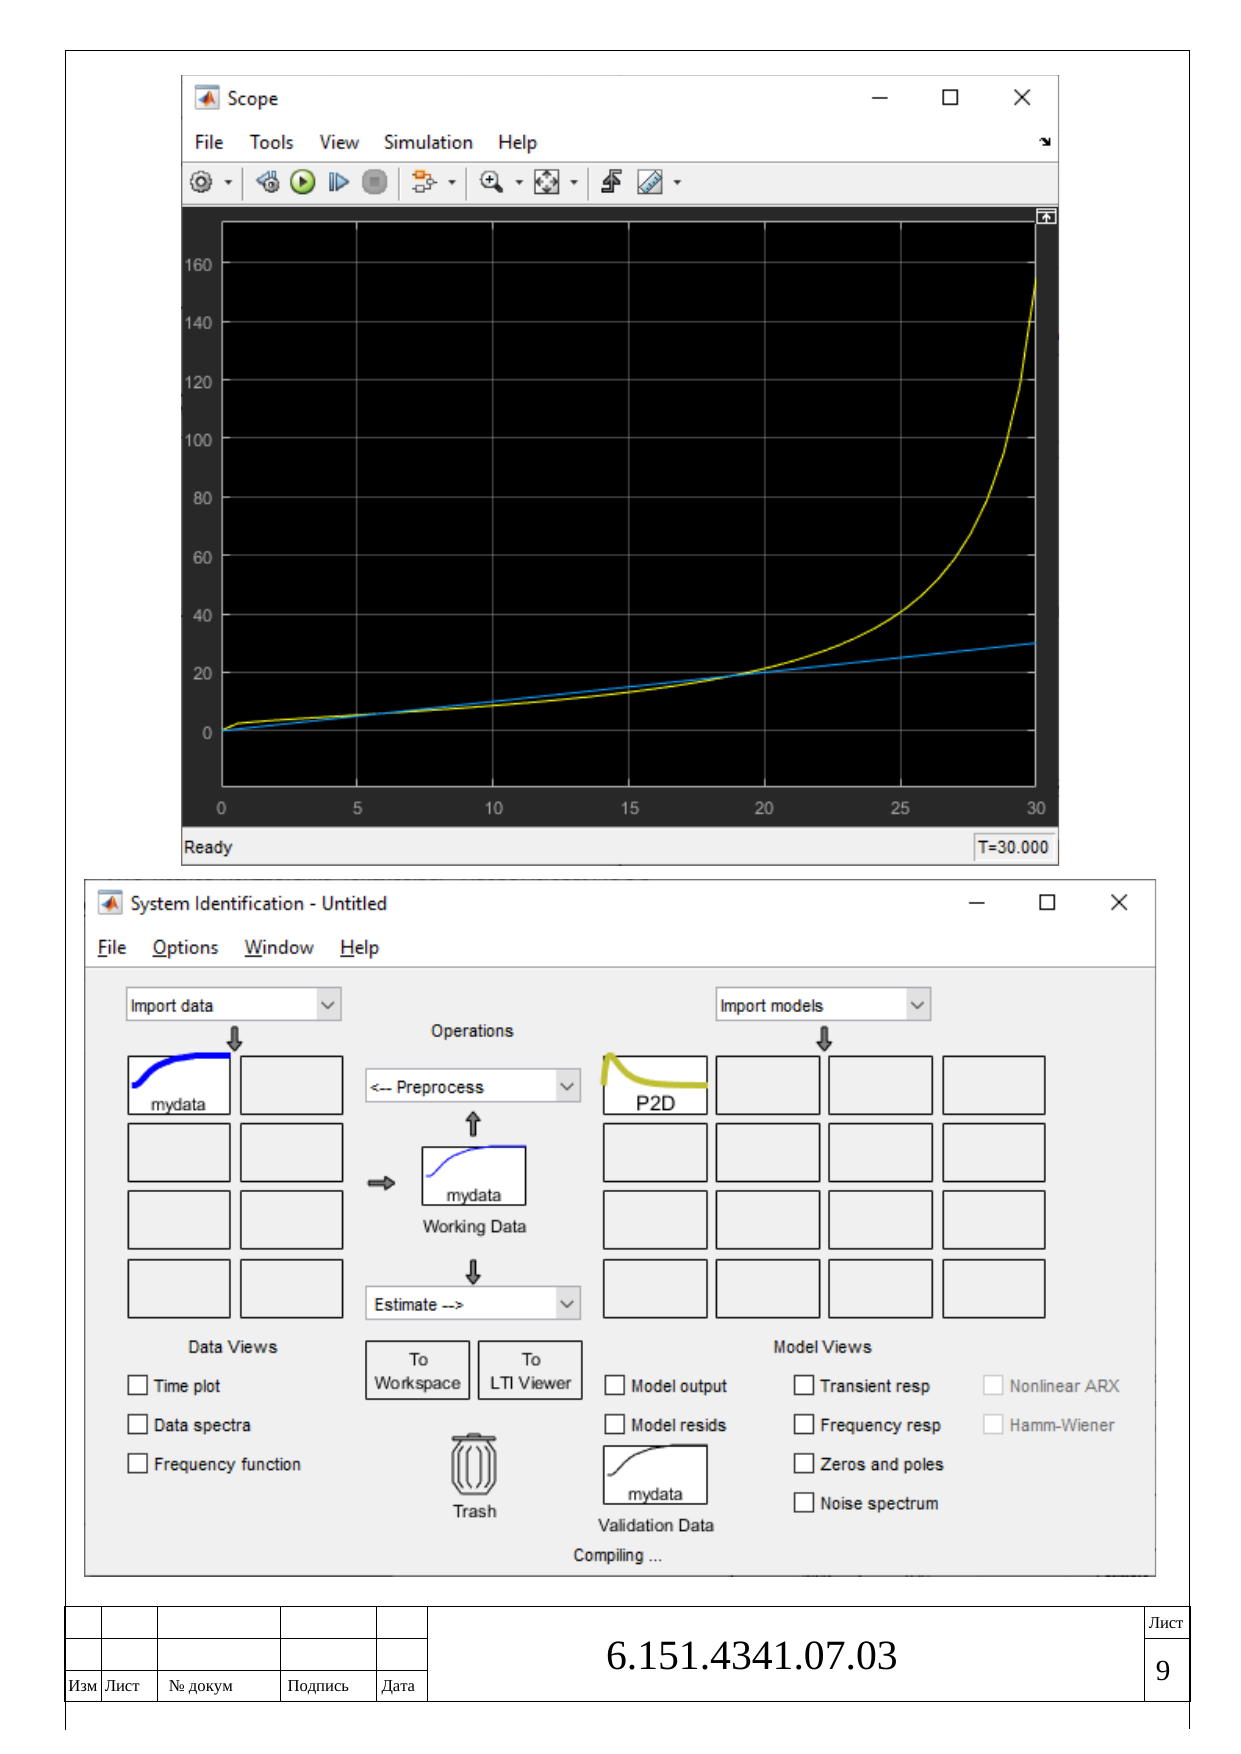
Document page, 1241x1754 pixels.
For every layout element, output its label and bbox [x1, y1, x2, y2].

picture [84, 879, 1157, 1577]
picture [181, 75, 1060, 866]
